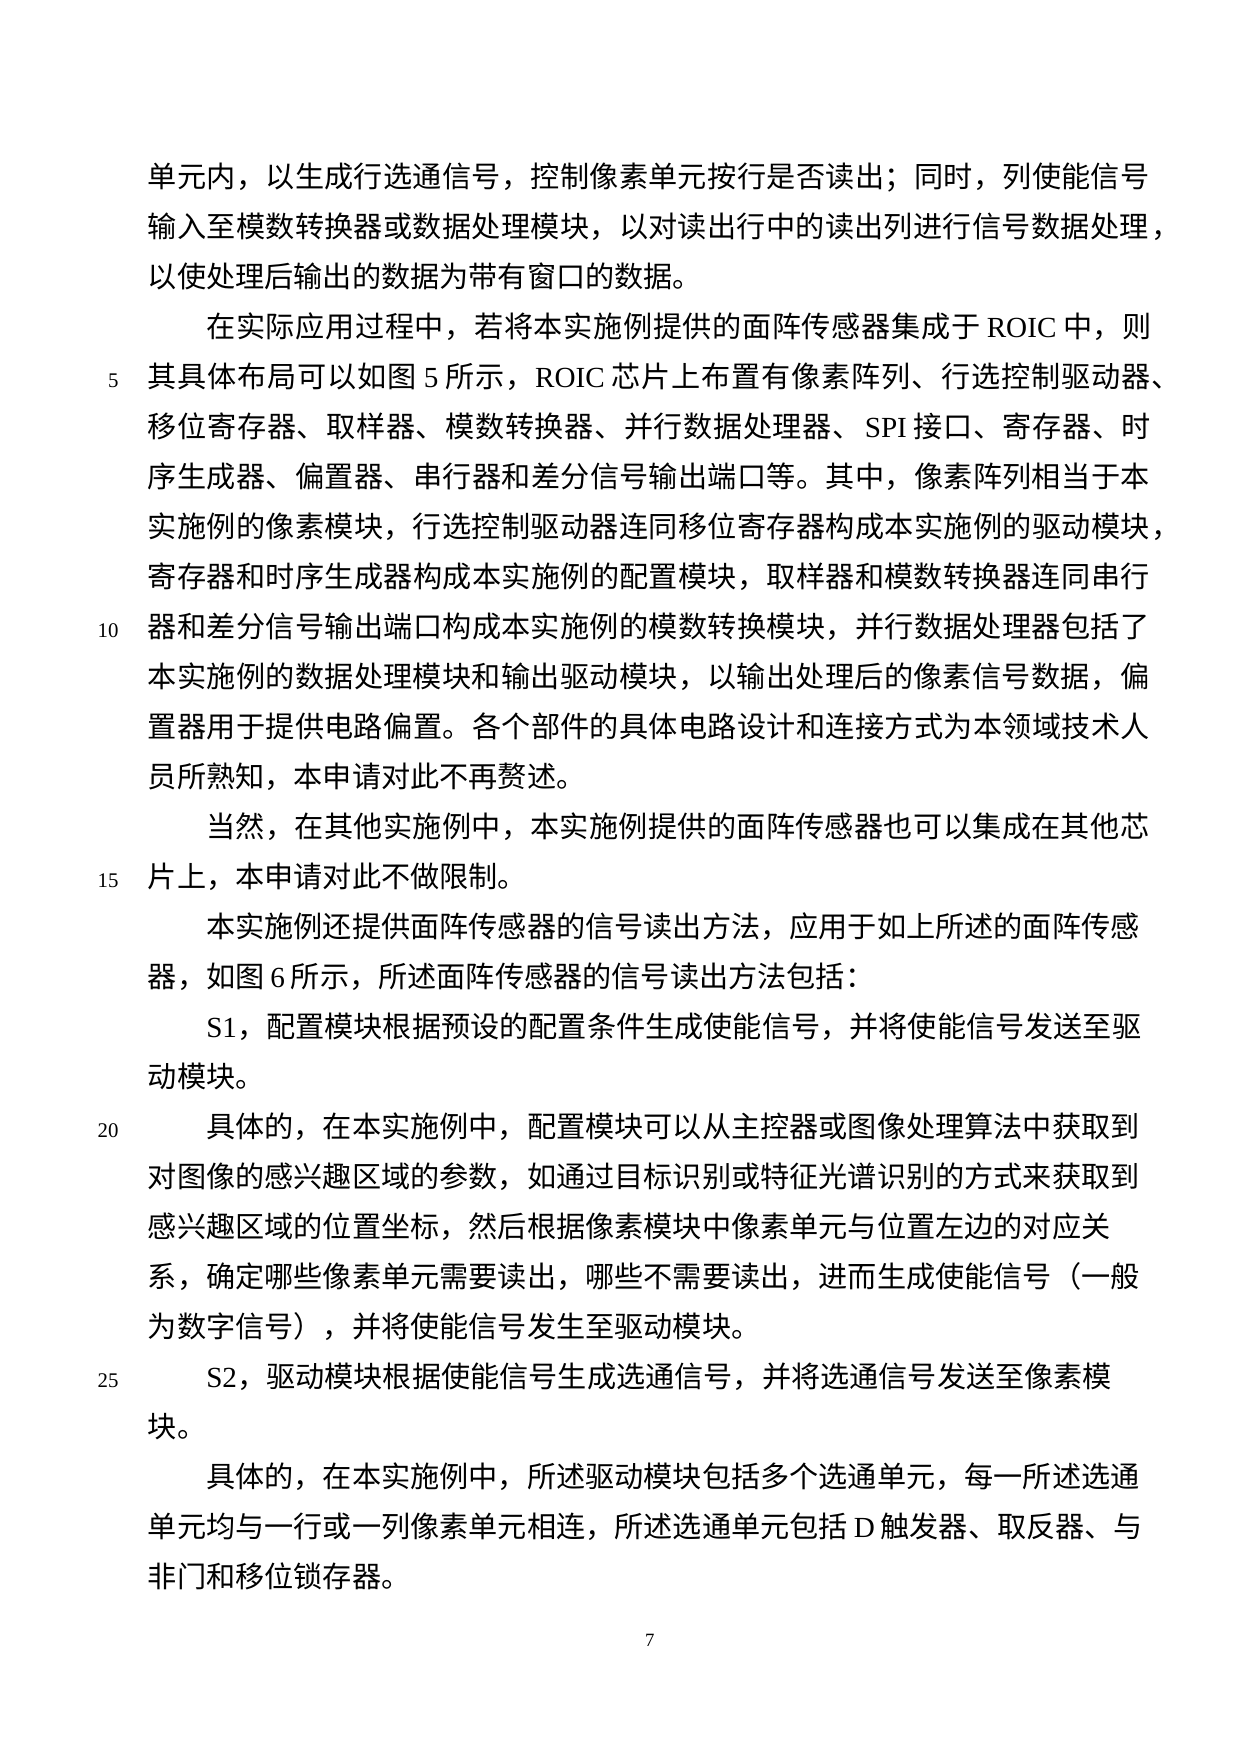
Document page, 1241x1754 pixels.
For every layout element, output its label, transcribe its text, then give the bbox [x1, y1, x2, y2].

text S2，驱动模块根据使能信号生成选通信号，并将选通信号发送至像素模块。 [148, 1348, 1152, 1448]
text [148, 148, 1152, 298]
text 本实施例还提供面阵传感器的信号读出方法，应用于如上所述的面阵传感器，如图6所示，所述面阵传感器的信号读出方法包括： [148, 898, 1152, 998]
text 当然，在其他实施例中，本实施例提供的面阵传感器也可以集成在其他芯片上，本申请对此不做限制。 [148, 798, 1152, 898]
text S1，配置模块根据预设的配置条件生成使能信号，并将使能信号发送至驱动模块。 [148, 998, 1152, 1098]
text 在实际应用过程中，若将本实施例提供的面阵传感器集成于ROIC中，则其具体布局可以如图5所示，ROIC芯片上布置有像素阵列、行选控制驱动器、移位寄存器、取样器、模数转换器、并行数据处理器、SPI接口、寄存器、时序生成器、偏置器、串行器和差分信号输出端口等。其中，像素阵列相当于本实施例的像素模块，行选控制驱动器连同移位寄存器构成本实施例的驱动模块，寄存器和时序生成器构成本实施例的配置模块，取样器和模数转换器连同串行器和差分信号输出端口构成本实施例的模数转换模块，并行数据处理器包括了本实施例的数据处理模块和输出驱动模块，以输出处理后的像素信号数据，偏置器用于提供电路偏置。各个部件的具体电路设计和连接方式为本领域技术人员所熟知，本申请对此不再赘述。 [148, 298, 1152, 798]
text 具体的，在本实施例中，所述驱动模块包括多个选通单元，每一所述选通单元均与一行或一列像素单元相连，所述选通单元包括D触发器、取反器、与非门和移位锁存器。 [148, 1448, 1152, 1598]
text 具体的，在本实施例中，配置模块可以从主控器或图像处理算法中获取到对图像的感兴趣区域的参数，如通过目标识别或特征光谱识别的方式来获取到感兴趣区域的位置坐标，然后根据像素模块中像素单元与位置左边的对应关系，确定哪些像素单元需要读出，哪些不需要读出，进而生成使能信号（一般为数字信号），并将使能信号发生至驱动模块。 [148, 1098, 1152, 1348]
